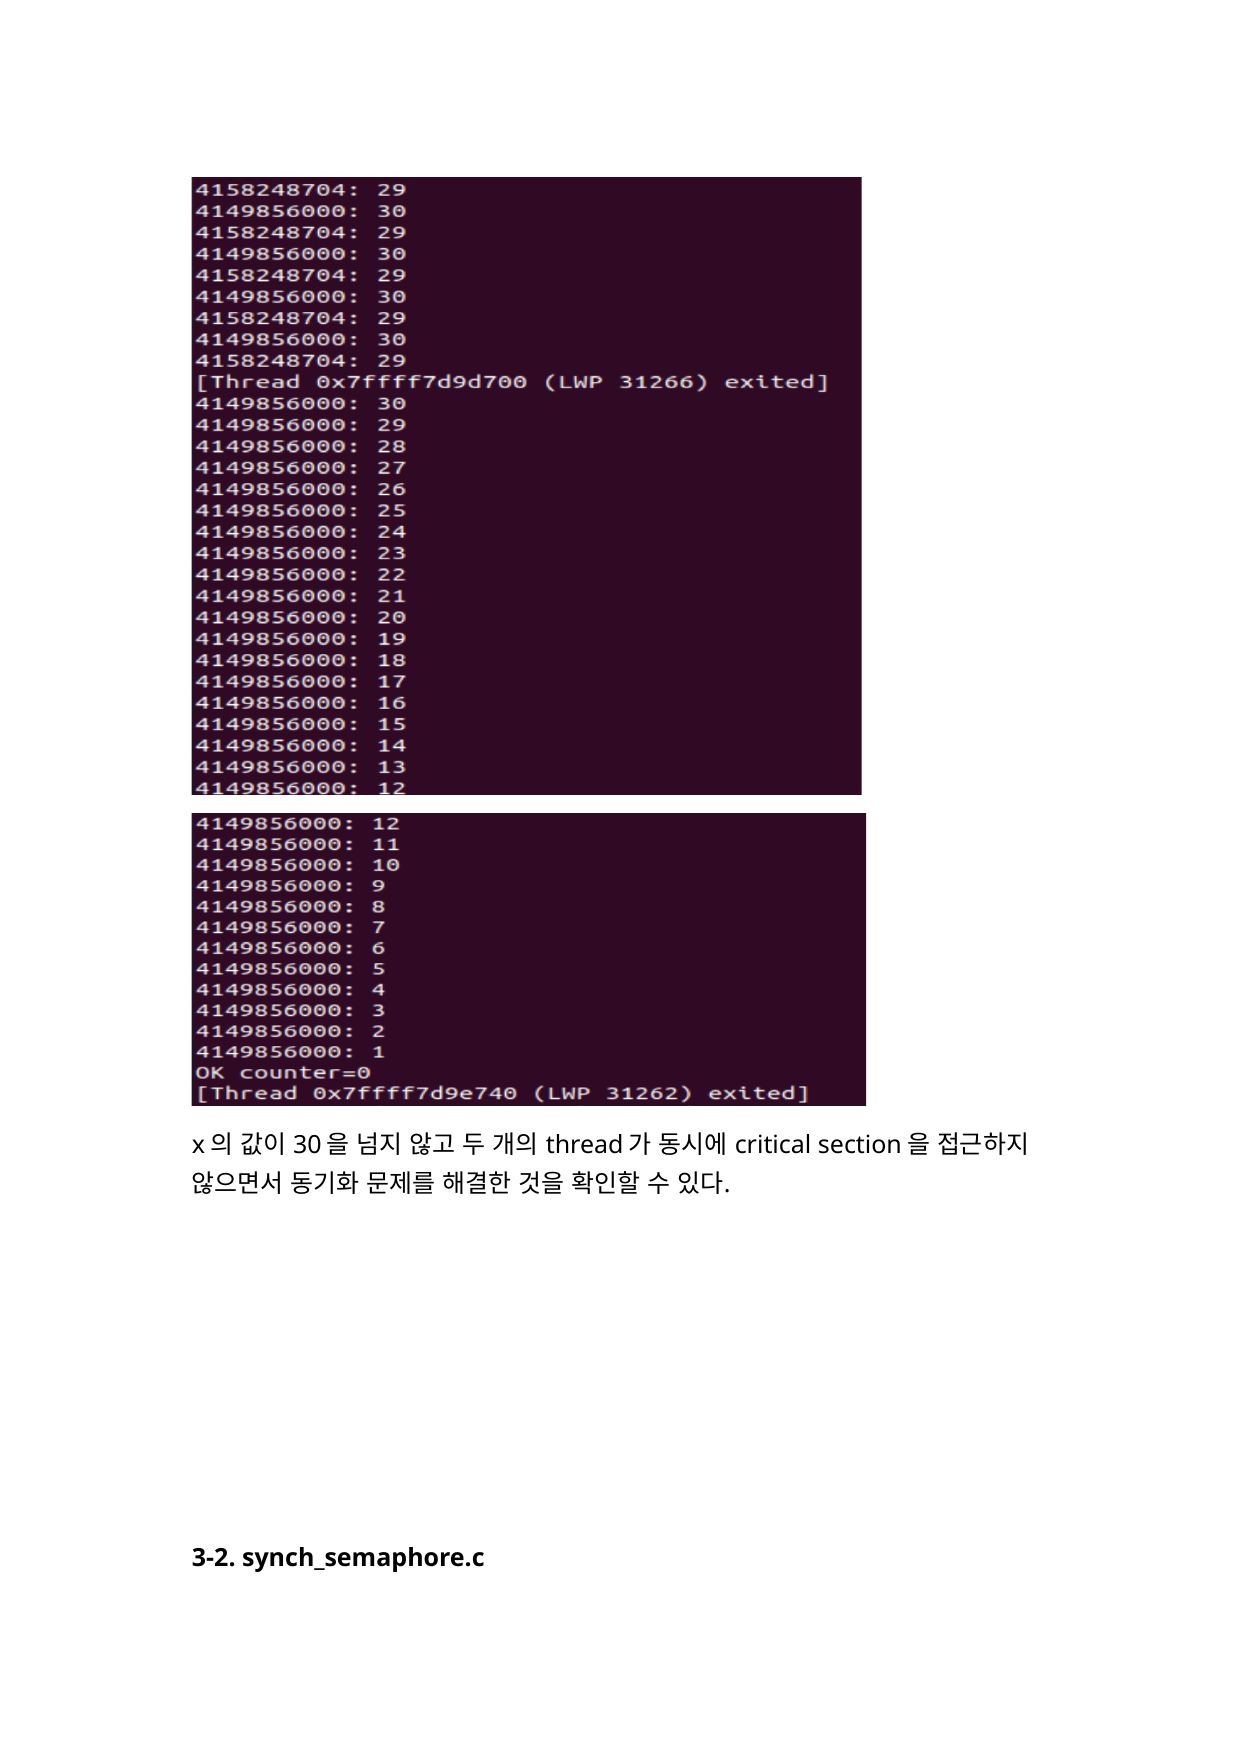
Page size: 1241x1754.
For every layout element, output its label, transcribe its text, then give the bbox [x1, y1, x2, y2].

text 3-2. synch_semaphore.c [192, 1539, 1090, 1573]
picture [191, 177, 862, 795]
picture [191, 813, 867, 1106]
text x의 값이 30을 넘지 않고 두 개의 thread가 동시에 critical section을 접근하지 않으면서 동기화 문제를 해결한 것을 확인할 수 있다. [192, 1124, 1090, 1199]
